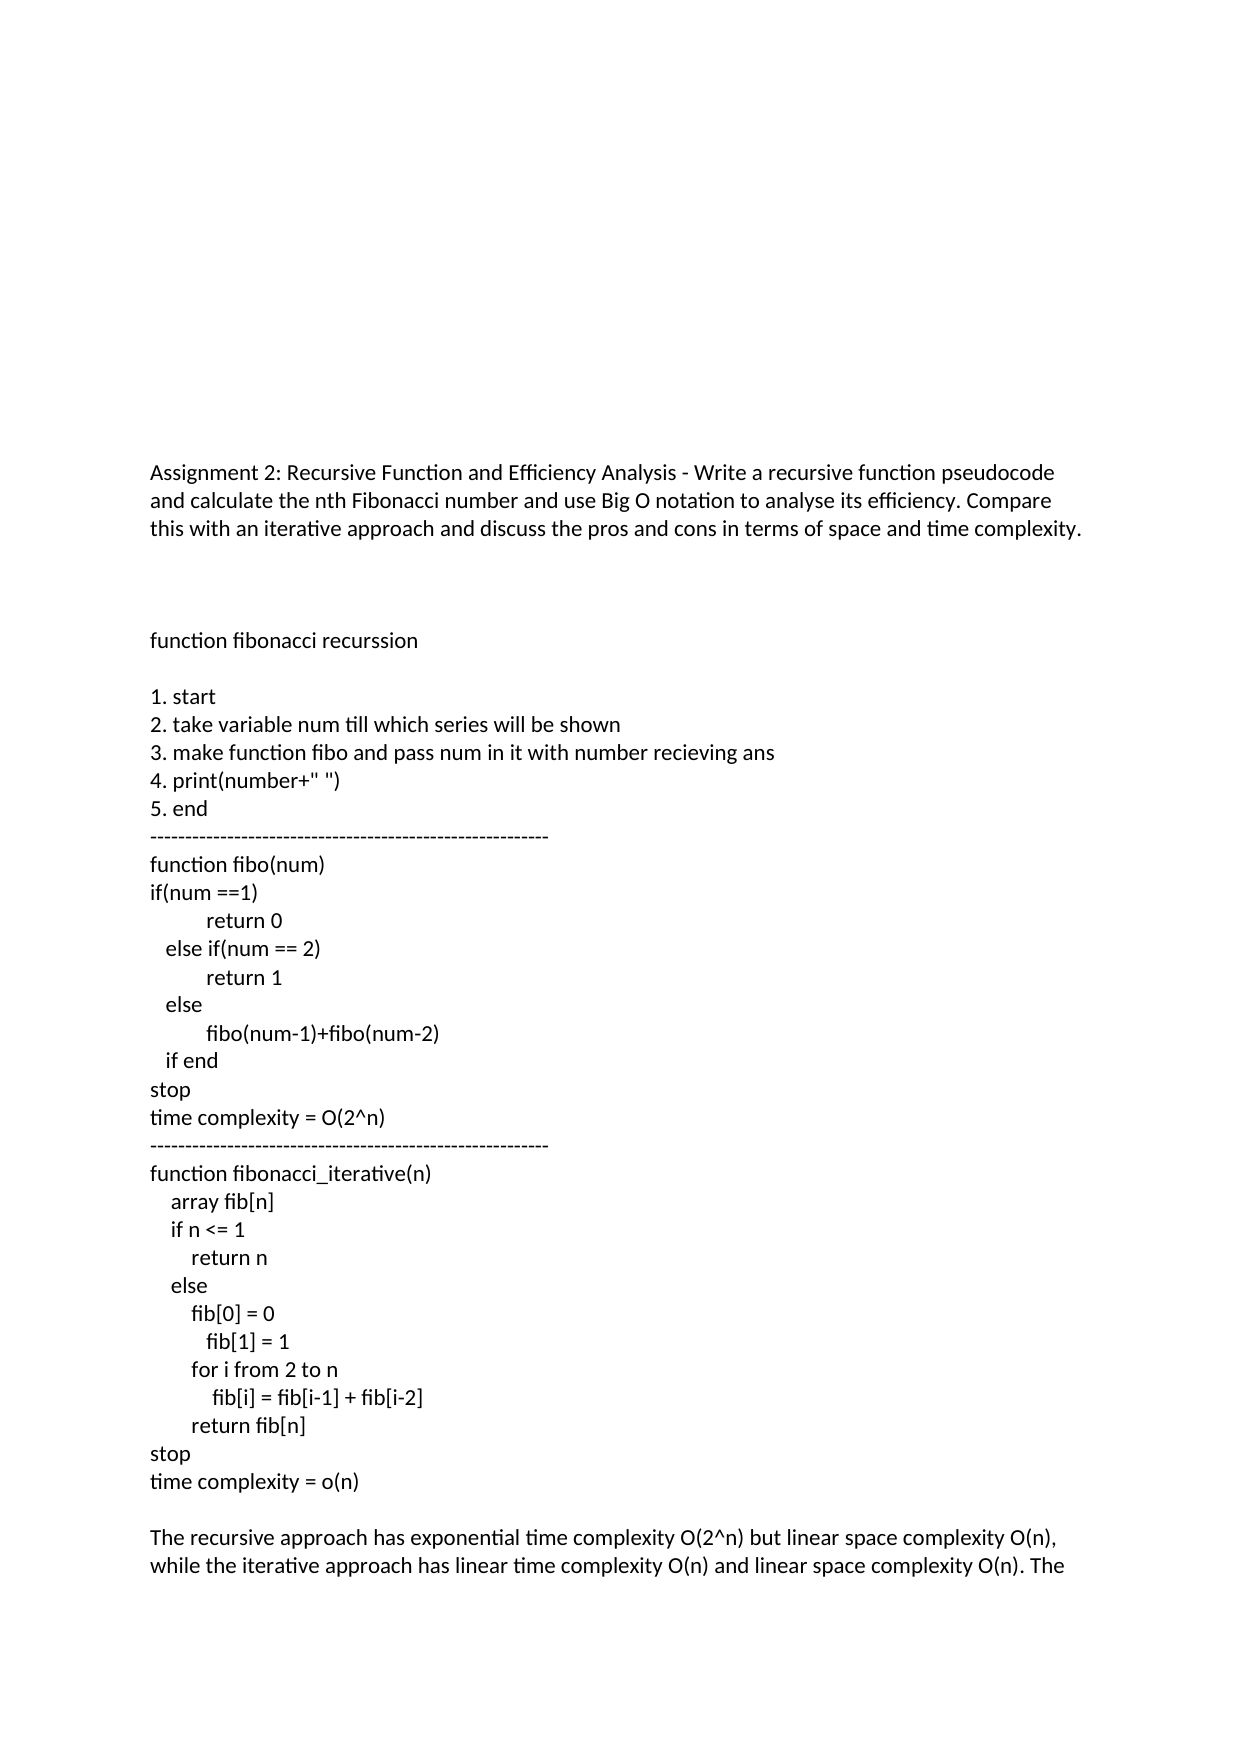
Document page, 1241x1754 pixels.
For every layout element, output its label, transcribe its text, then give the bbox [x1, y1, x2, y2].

text fib[1] = 1 [206, 1327, 1090, 1355]
text return 0 [206, 907, 1090, 934]
text --------------------------------------------------------- [150, 822, 1090, 851]
text return 1 [206, 963, 1090, 991]
text for i from 2 to n [150, 1355, 1090, 1383]
text function fibo(num) [150, 851, 1090, 878]
text stop [150, 1439, 1090, 1467]
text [150, 1523, 1090, 1579]
text time complexity = o(n) [150, 1467, 1090, 1495]
text 3. make function fibo and pass num in it with number recieving ans [150, 738, 1090, 766]
text 2. take variable num till which series will be shown [150, 710, 1090, 738]
text 5. end [150, 794, 1090, 822]
text else [150, 1271, 1090, 1299]
text if(num ==1) [150, 878, 1090, 907]
text fibo(num-1)+fibo(num-2) [206, 1019, 1090, 1047]
text fib[0] = 0 [150, 1299, 1090, 1327]
text if end [150, 1047, 1090, 1075]
text fib[i] = fib[i-1] + fib[i-2] [150, 1383, 1090, 1411]
text Assignment 2: Recursive Function and Efficiency Analysis - Write a recursive function pseudocode and calculate the nth Fibonacci number and use Big O notation to analyse its efficiency. Compare this with an iterative approach and discuss the pros and cons in terms of space and time complexity. [150, 458, 1090, 542]
text 1. start [150, 682, 1090, 710]
text return n [150, 1243, 1090, 1271]
text if n <= 1 [150, 1215, 1090, 1243]
text else if(num == 2) [150, 934, 1090, 963]
text return fib[n] [150, 1411, 1090, 1439]
text array fib[n] [150, 1187, 1090, 1215]
text time complexity = O(2^n) [150, 1103, 1090, 1131]
text else [150, 991, 1090, 1019]
text function fibonacci_iterative(n) [150, 1159, 1090, 1187]
text stop [150, 1075, 1090, 1103]
text 4. print(number+" ") [150, 766, 1090, 794]
text --------------------------------------------------------- [150, 1131, 1090, 1159]
text function fibonacci recurssion [150, 626, 1090, 654]
